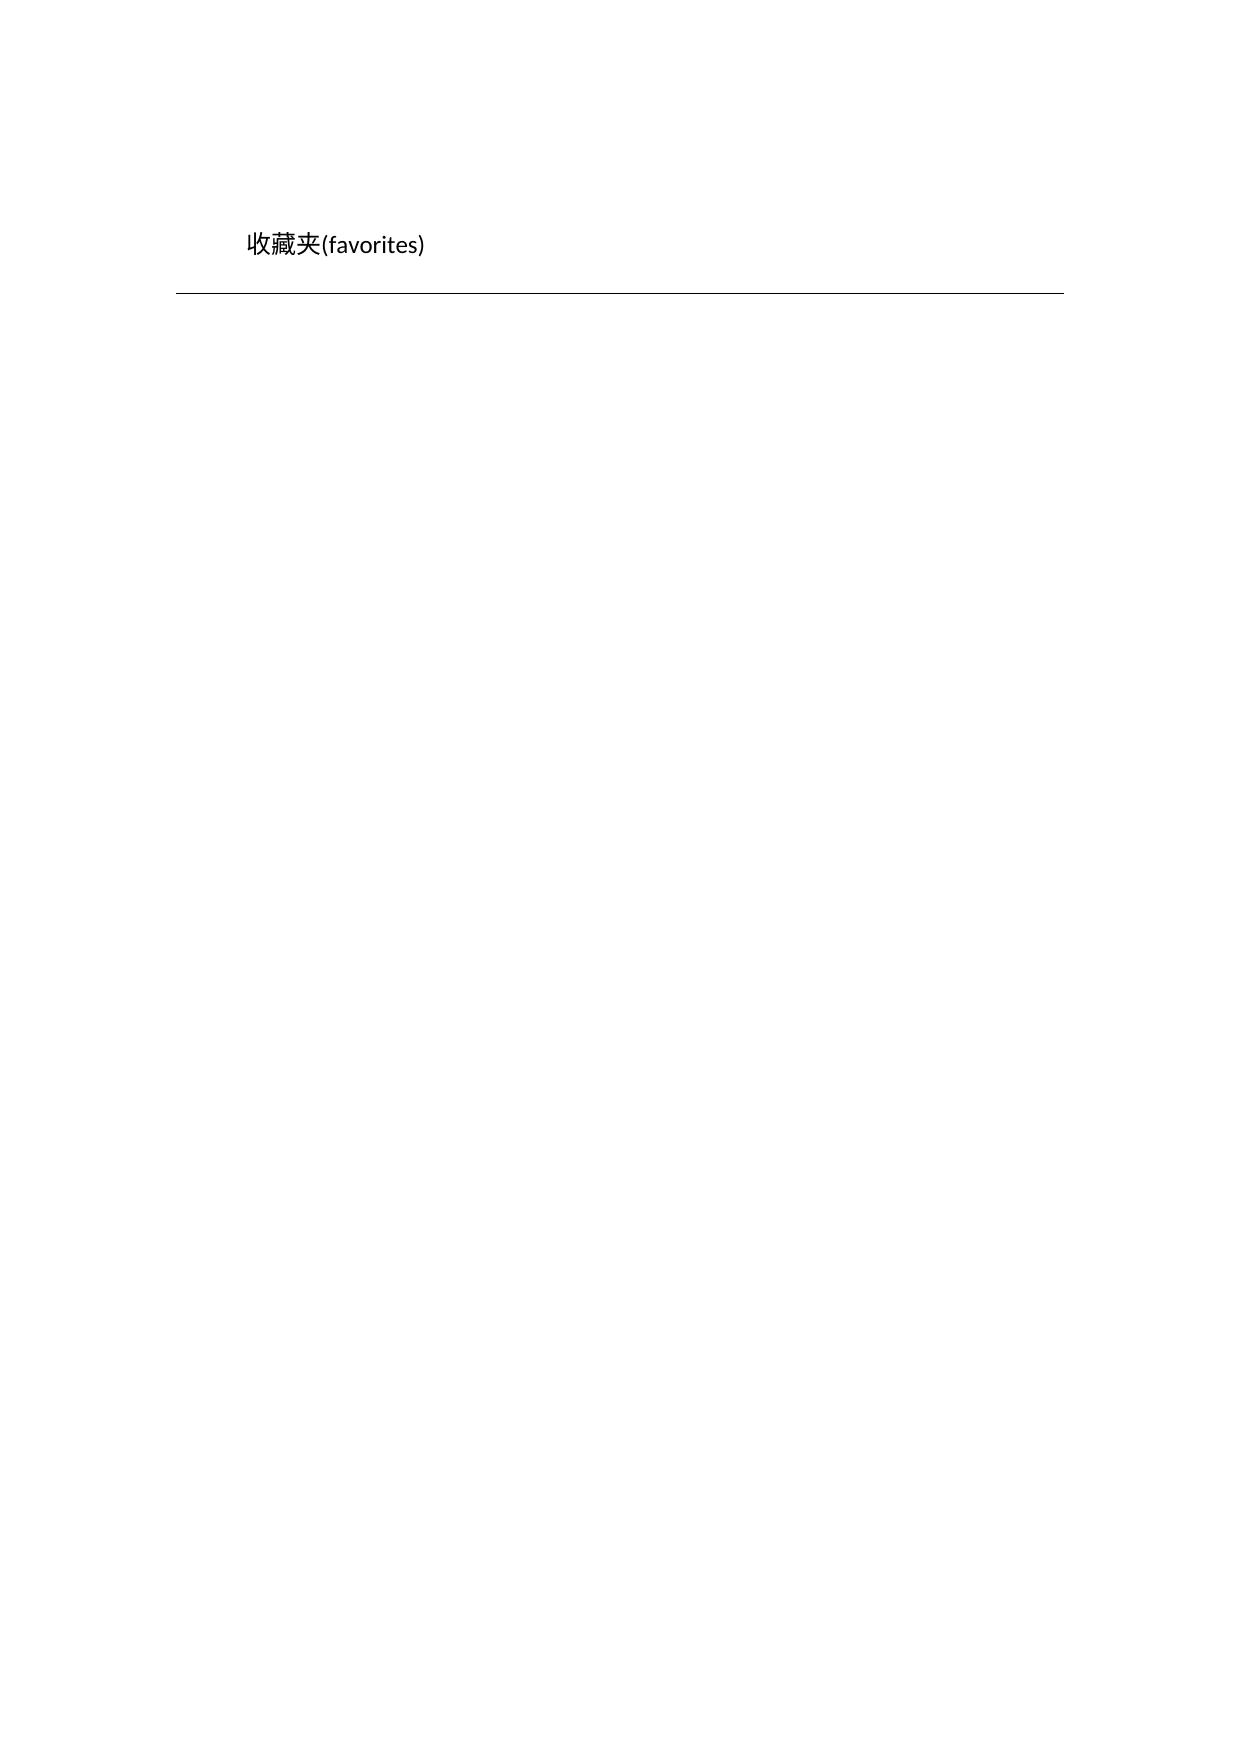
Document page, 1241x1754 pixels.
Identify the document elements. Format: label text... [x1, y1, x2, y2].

text 收藏夹(favorites) [187, 210, 1053, 275]
